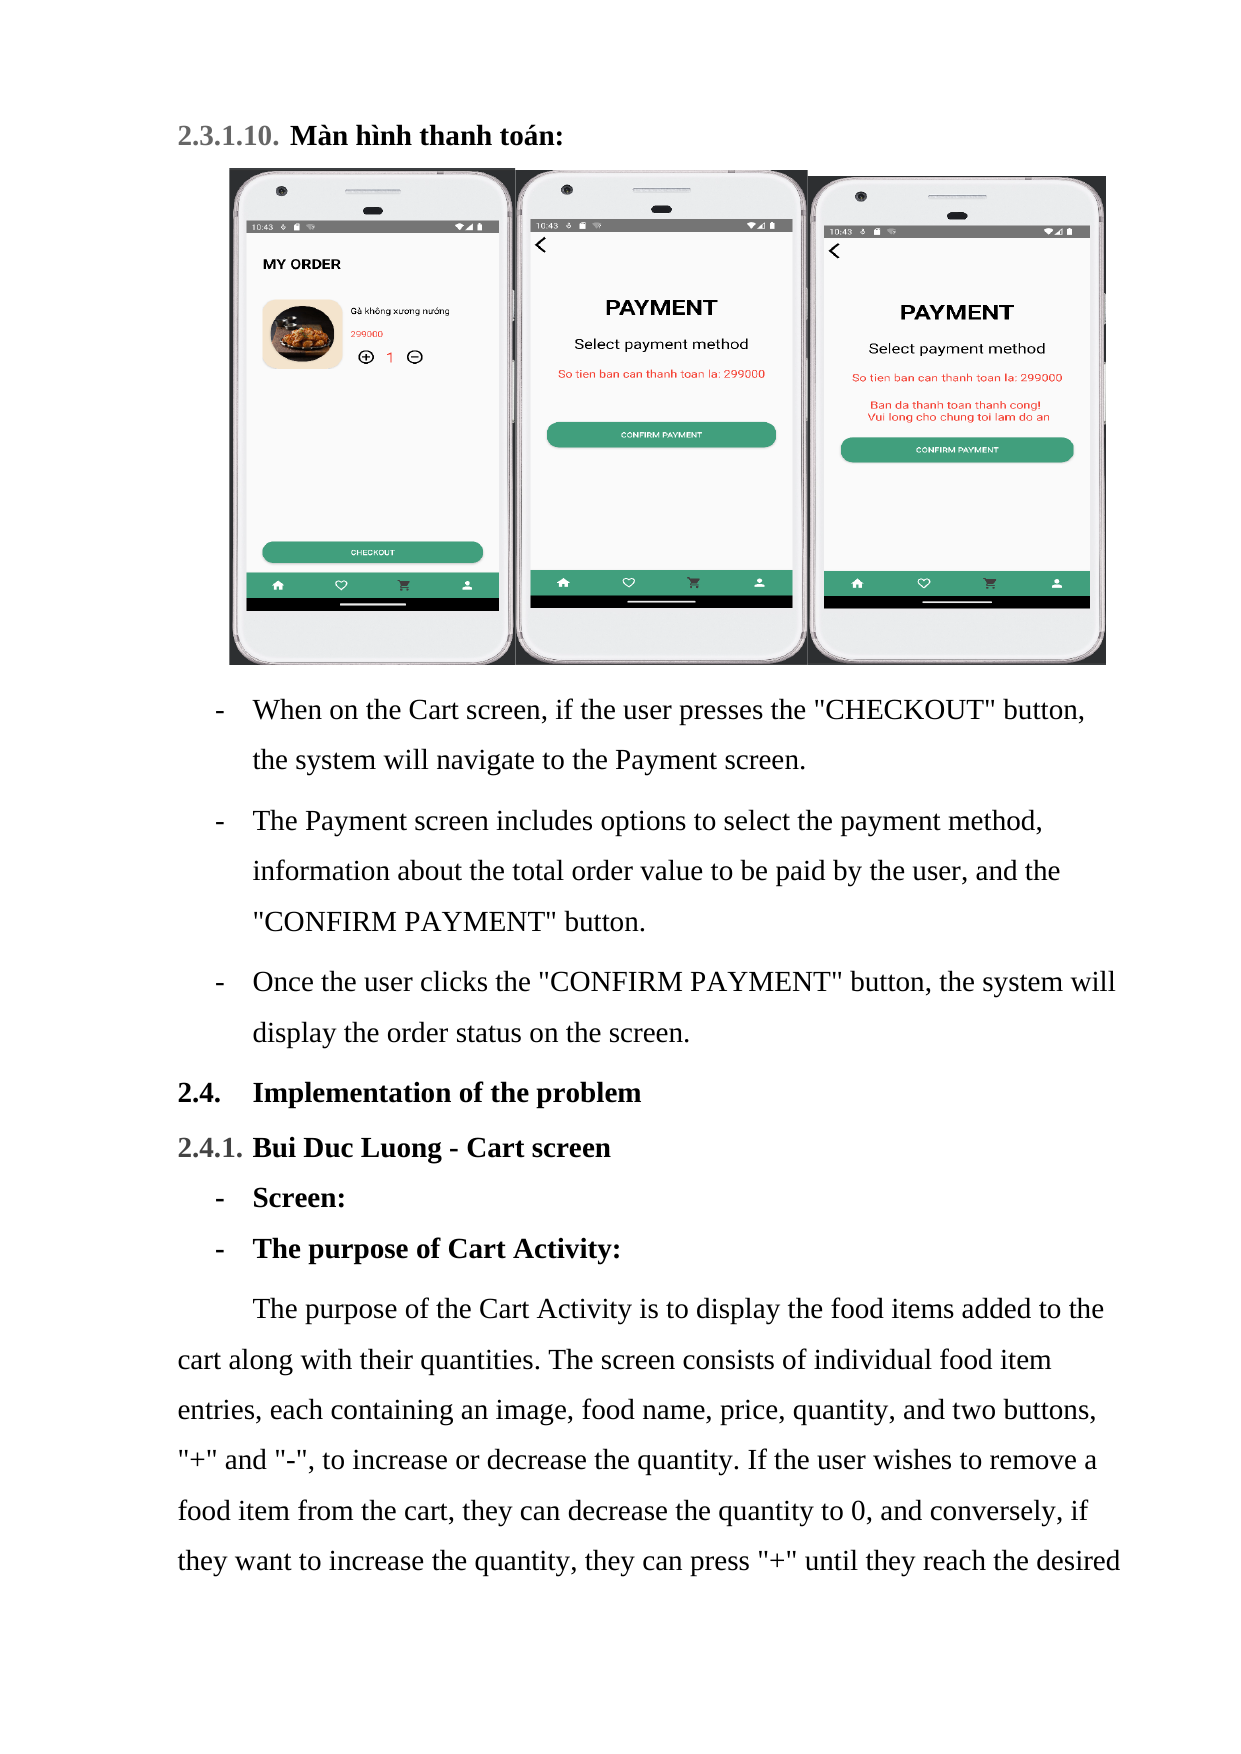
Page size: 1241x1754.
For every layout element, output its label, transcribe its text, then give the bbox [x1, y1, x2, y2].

subtitle Bui Duc Luong - Cart screen [177, 1130, 1122, 1164]
list Screen: [215, 1180, 1122, 1214]
list Once the user clicks the "CONFIRM PAYMENT" button, the system will display the order status on the screen. [215, 964, 1122, 1048]
subtitle Màn hình thanh toán: [177, 118, 1122, 152]
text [177, 1291, 1122, 1577]
list When on the Cart screen, if the user presses the "CHECKOUT" button, the system will navigate to the Payment screen. [215, 692, 1122, 776]
subtitle Implementation of the problem [177, 1076, 1122, 1109]
picture [229, 168, 1106, 665]
list The purpose of Cart Activity: [215, 1231, 1122, 1264]
list The Payment screen includes options to select the payment method, information about the total order value to be paid by the user, and the "CONFIRM PAYMENT" button. [215, 803, 1122, 937]
